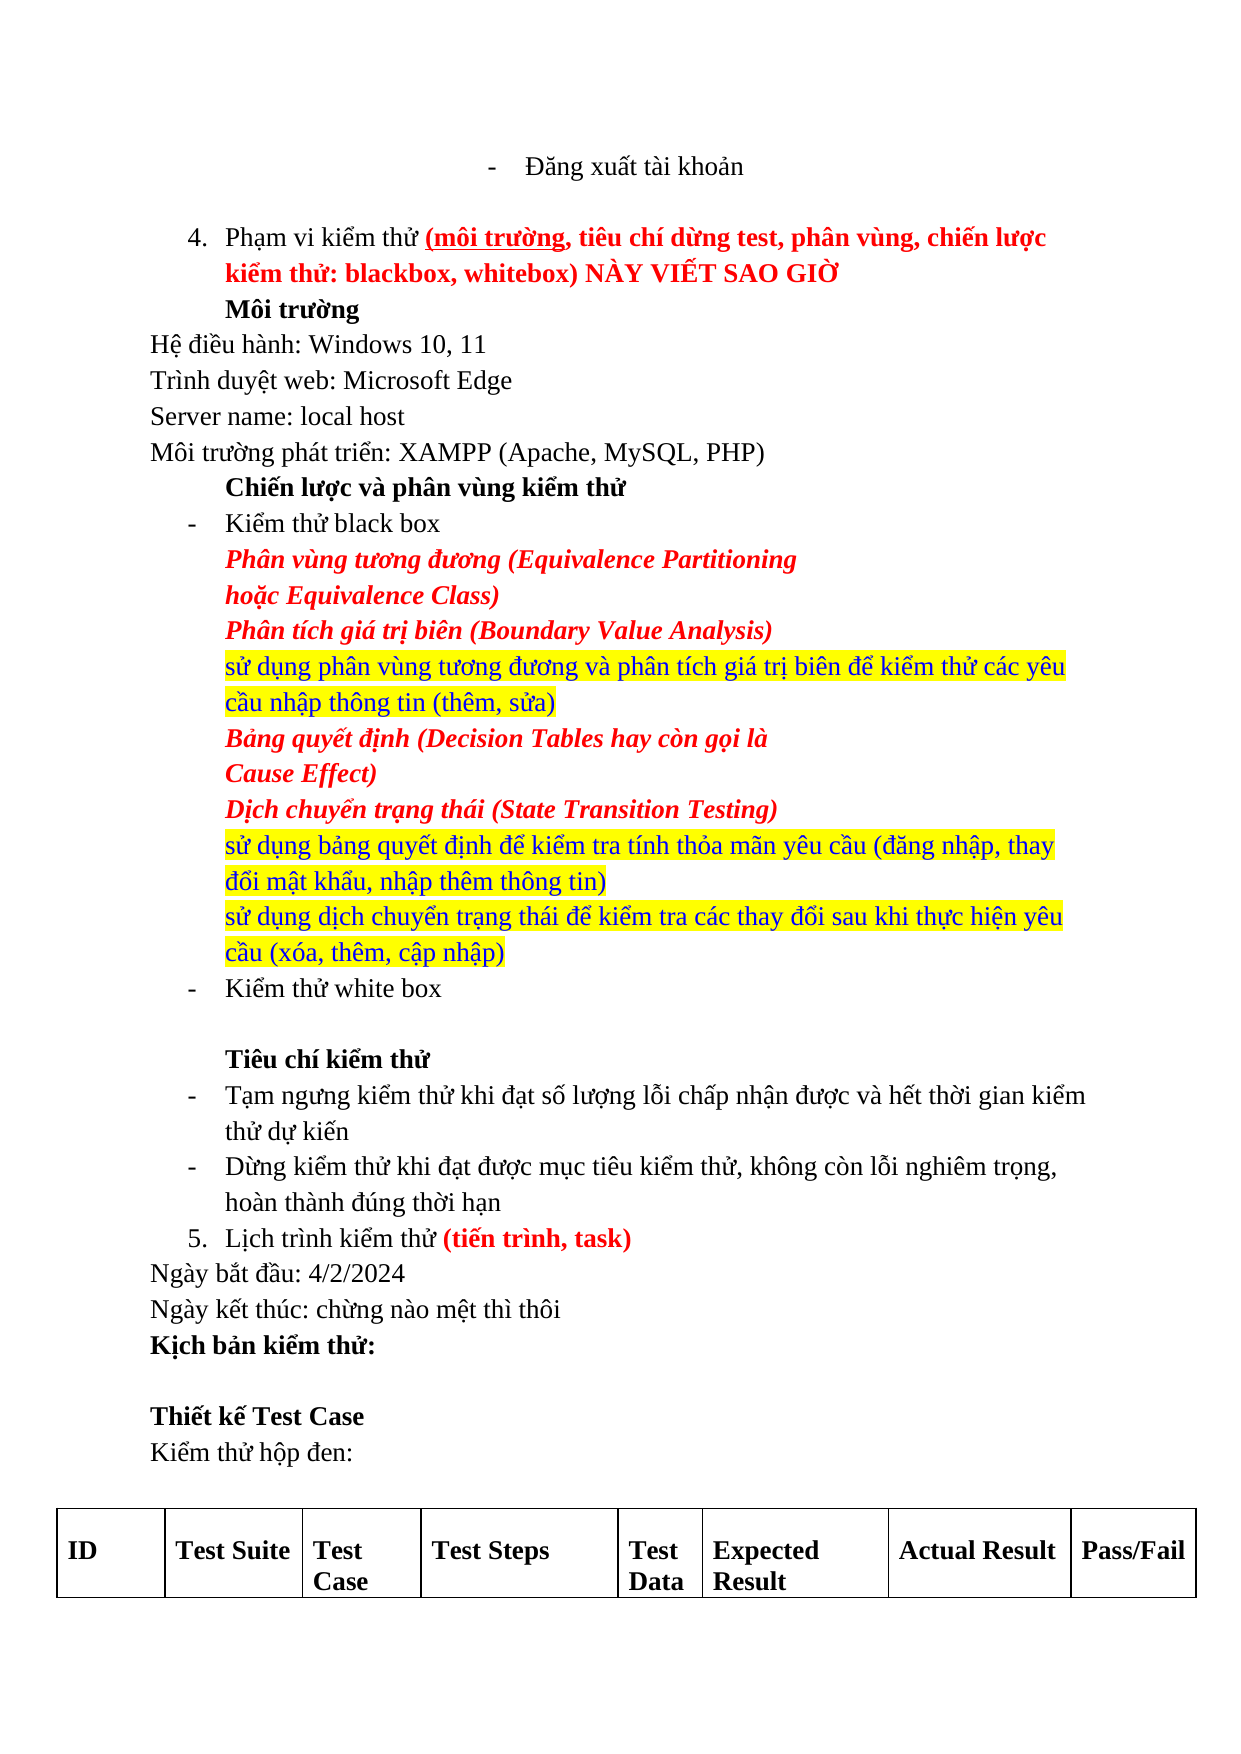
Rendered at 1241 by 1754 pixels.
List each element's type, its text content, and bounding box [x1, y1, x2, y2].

table_header Pass/Fail [1072, 1509, 1195, 1597]
table_header Test Data [619, 1509, 702, 1597]
table_header Expected Result [703, 1509, 888, 1597]
text Hệ điều hành: Windows 10, 11 [150, 329, 1090, 360]
text Cause Effect) [225, 757, 1090, 788]
table_header Test Case [303, 1509, 420, 1597]
text Tiêu chí kiểm thử [150, 1043, 1090, 1074]
list Tạm ngưng kiểm thử khi đạt số lượng lỗi chấp nhận được và hết thời gian kiểm thử dự kiến [187, 1079, 1090, 1146]
text Chiến lược và phân vùng kiểm thử [150, 472, 1090, 503]
list Lịch trình kiểm thử (tiến trình, task) [187, 1222, 1090, 1253]
table_header Test Steps [422, 1509, 617, 1597]
text Môi trường [150, 293, 1090, 324]
text Ngày bắt đầu: 4/2/2024 [150, 1258, 1090, 1289]
text Bảng quyết định (Decision Tables hay còn gọi là [225, 722, 1090, 753]
text Trình duyệt web: Microsoft Edge [150, 364, 1090, 396]
text Môi trường phát triển: XAMPP (Apache, MySQL, PHP) [150, 436, 1090, 467]
text Kịch bản kiểm thử: [150, 1329, 1090, 1360]
text Kiểm thử hộp đen: [150, 1436, 1090, 1467]
text Phân tích giá trị biên (Boundary Value Analysis) [225, 614, 1090, 646]
text Phân vùng tương đương (Equivalence Partitioning [225, 543, 1090, 574]
list Kiểm thử black box [187, 507, 1090, 538]
list Dừng kiểm thử khi đạt được mục tiêu kiểm thử, không còn lỗi nghiêm trọng, hoàn thành đúng thời hạn [187, 1150, 1090, 1217]
text Thiết kế Test Case [150, 1401, 1090, 1432]
table_header Test Suite [166, 1509, 302, 1597]
text Dịch chuyển trạng thái (State Transition Testing) [225, 793, 1090, 824]
text Server name: local host [150, 400, 1090, 431]
text sử dụng dịch chuyển trạng thái để kiểm tra các thay đổi sau khi thực hiện yêu cầu (xóa, thêm, cập nhập) [225, 900, 1090, 967]
list Kiểm thử white box [187, 972, 1090, 1003]
table_header ID [58, 1509, 164, 1597]
text sử dụng bảng quyết định để kiểm tra tính thỏa mãn yêu cầu (đăng nhập, thay đổi mật khẩu, nhập thêm thông tin) [225, 829, 1090, 896]
list Đăng xuất tài khoản [487, 150, 1090, 181]
text hoặc Equivalence Class) [225, 579, 1090, 610]
text Ngày kết thúc: chừng nào mệt thì thôi [150, 1293, 1090, 1324]
list Phạm vi kiểm thử (môi trường, tiêu chí dừng test, phân vùng, chiến lược kiểm thử: blackbox, whitebox) NÀY VIẾT SAO GIỜ [187, 221, 1090, 288]
table_header Actual Result [889, 1509, 1070, 1597]
text sử dụng phân vùng tương đương và phân tích giá trị biên để kiểm thử các yêu cầu nhập thông tin (thêm, sửa) [225, 650, 1090, 717]
